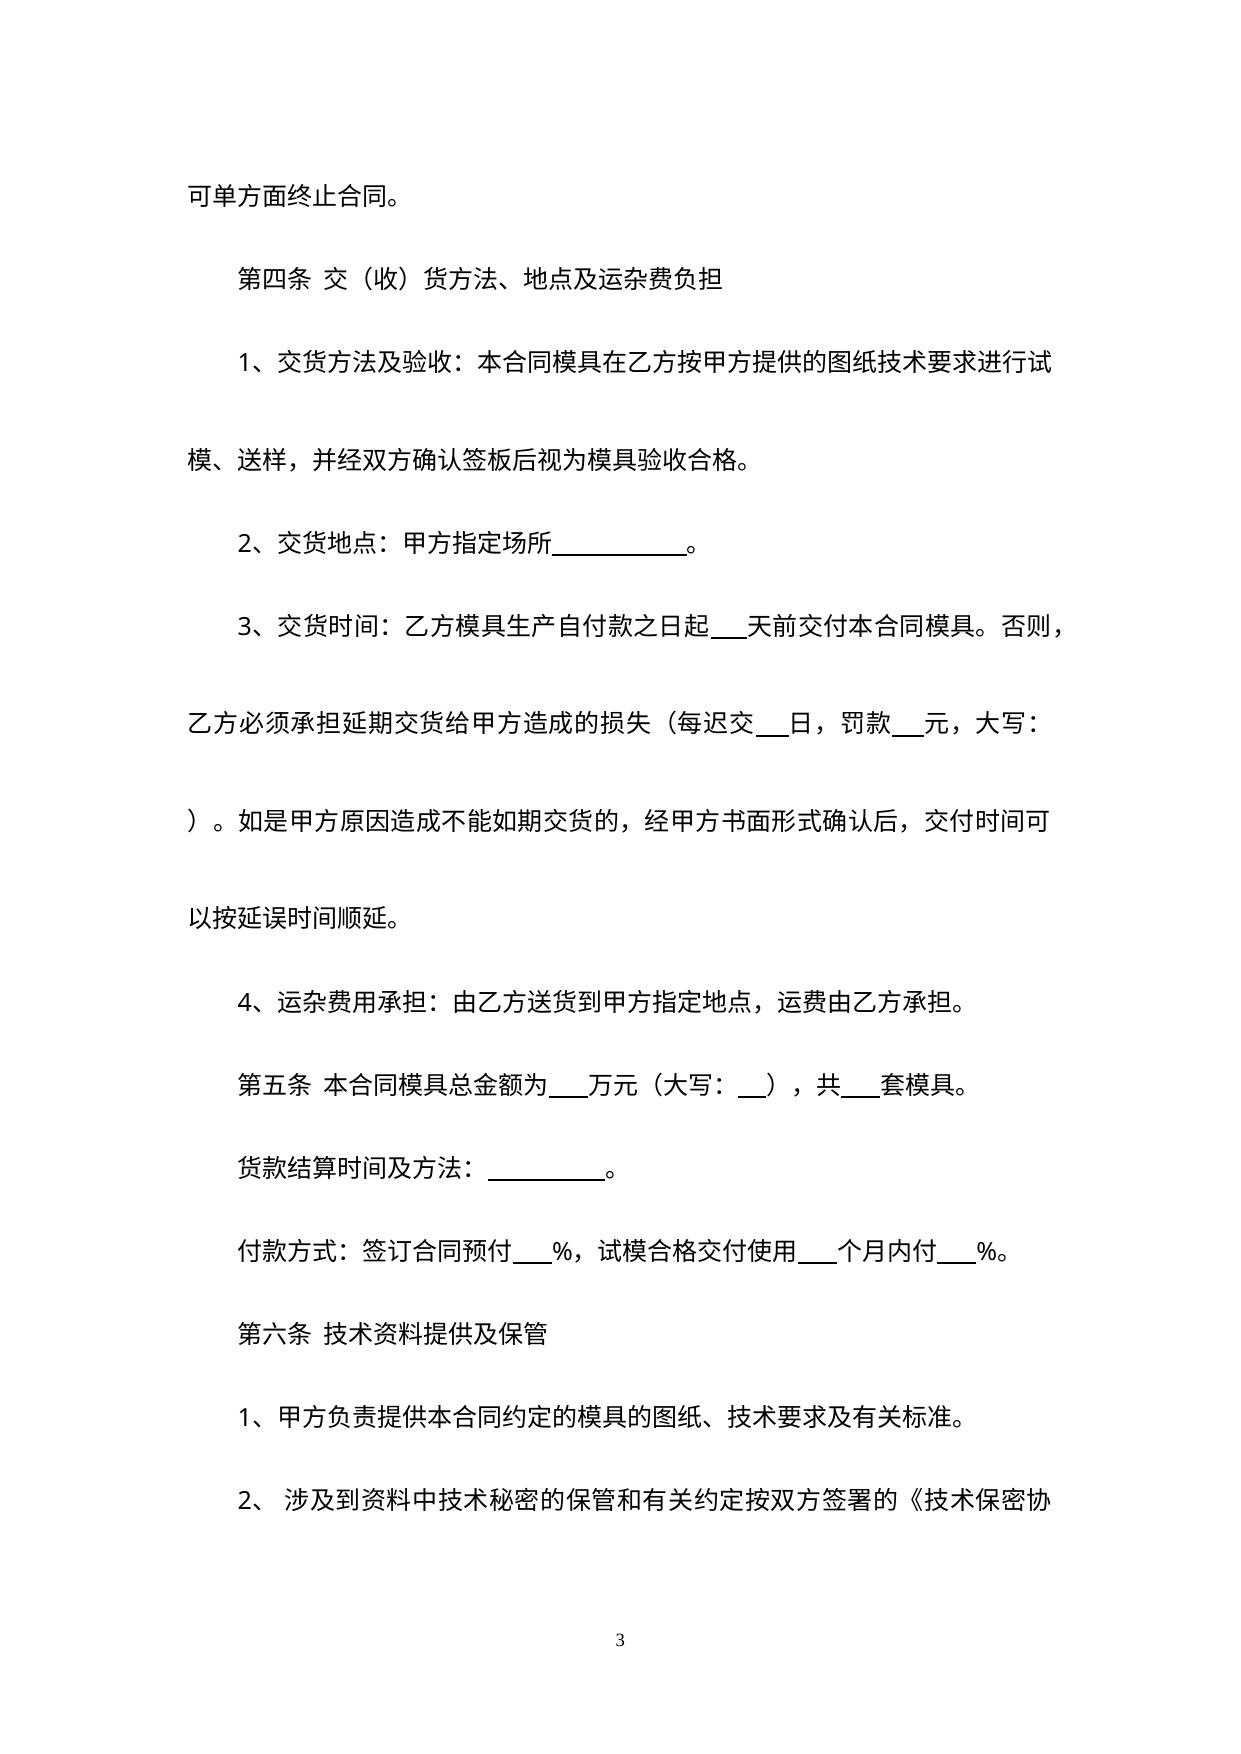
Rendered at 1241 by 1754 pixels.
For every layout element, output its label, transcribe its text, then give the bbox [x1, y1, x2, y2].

text 4、运杂费用承担：由乙方送货到甲方指定地点，运费由乙方承担。 [187, 968, 1053, 1033]
text 第六条 技术资料提供及保管 [187, 1300, 1053, 1365]
text 货款结算时间及方法： 。 [187, 1134, 1053, 1199]
text 付款方式：签订合同预付 %，试模合格交付使用 个月内付 %。 [187, 1217, 1053, 1282]
text 第五条 本合同模具总金额为 万元（大写： ），共 套模具。 [187, 1051, 1053, 1116]
text 第四条 交（收）货方法、地点及运杂费负担 [187, 245, 1053, 310]
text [187, 162, 1053, 227]
text 3、交货时间：乙方模具生产自付款之日起 天前交付本合同模具。否则，乙方必须承担延期交货给甲方造成的损失（每迟交 日，罚款 元，大写： ）。如是甲方原因造成不能如期交货的，经甲方书面形式确认后，交付时间可以按延误时间顺延。 [187, 592, 1053, 949]
text 1、甲方负责提供本合同约定的模具的图纸、技术要求及有关标准。 [187, 1383, 1053, 1448]
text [187, 1466, 1053, 1531]
text 1、交货方法及验收：本合同模具在乙方按甲方提供的图纸技术要求进行试模、送样，并经双方确认签板后视为模具验收合格。 [187, 328, 1053, 491]
text 2、交货地点：甲方指定场所 。 [187, 509, 1053, 574]
